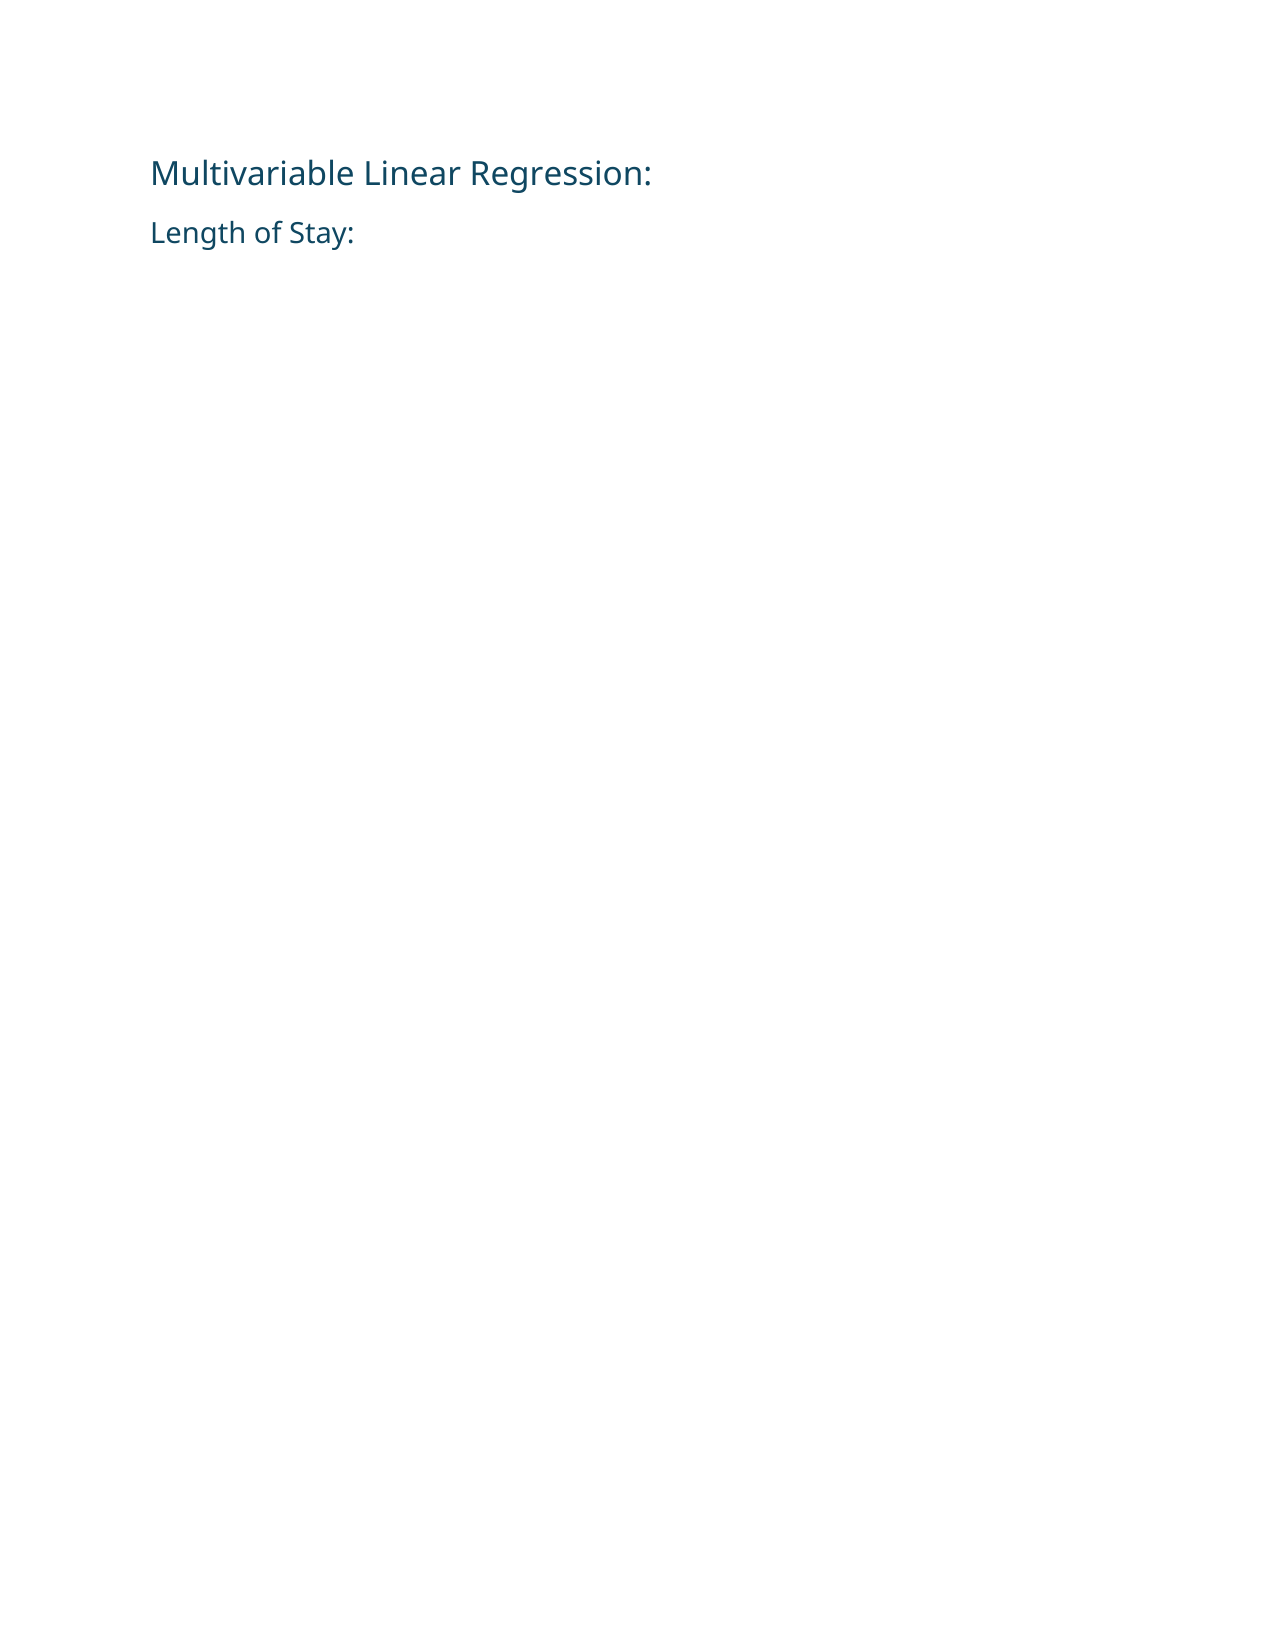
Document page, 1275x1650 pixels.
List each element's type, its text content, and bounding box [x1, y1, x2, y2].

subtitle Multivariable Linear Regression: [150, 150, 1125, 195]
subtitle Length of Stay: [150, 212, 1125, 252]
